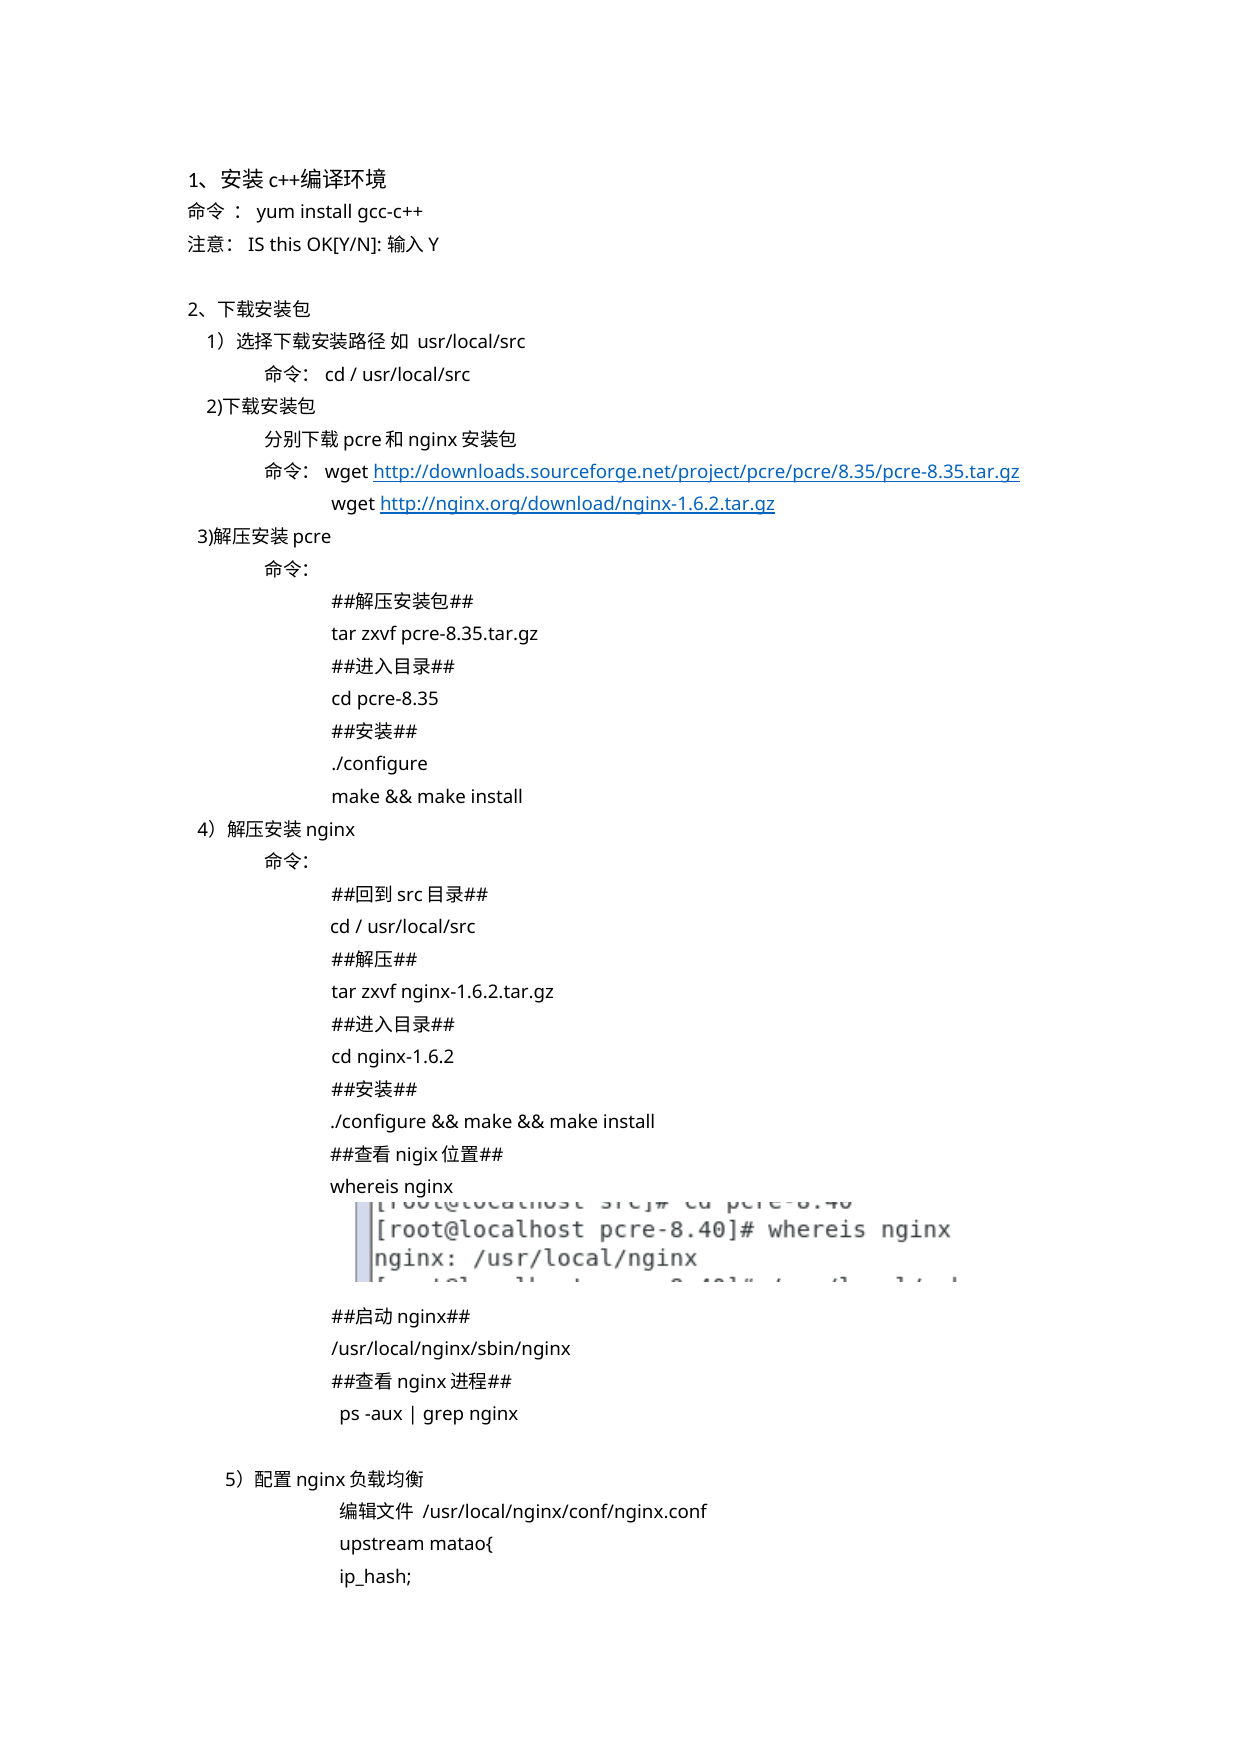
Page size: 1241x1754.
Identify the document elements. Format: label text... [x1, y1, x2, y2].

text ##解压安装包## [187, 584, 1053, 617]
text 1）选择下载安装路径 如 usr/local/src [187, 324, 1053, 357]
text /usr/local/nginx/sbin/nginx [187, 1332, 1053, 1364]
text ##解压## [187, 942, 1053, 974]
text tar zxvf pcre-8.35.tar.gz [187, 617, 1053, 649]
text cd nginx-1.6.2 [187, 1039, 1053, 1072]
text 4）解压安装nginx [187, 812, 1053, 844]
text ##查看nginx进程## [187, 1364, 1053, 1397]
text 编辑文件 /usr/local/nginx/conf/nginx.conf [187, 1494, 1053, 1527]
text 命令： [187, 844, 1053, 877]
text cd / usr/local/src [187, 909, 1053, 942]
text upstream matao{ [187, 1527, 1053, 1559]
text ##启动nginx## [187, 1299, 1053, 1332]
text ./configure && make && make install [187, 1104, 1053, 1137]
text make && make install [187, 779, 1053, 812]
text wget http://nginx.org/download/nginx-1.6.2.tar.gz [187, 487, 1053, 519]
text ##进入目录## [187, 649, 1053, 682]
text 1、安装c++编译环境 [187, 162, 1053, 194]
text whereis nginx [187, 1169, 1053, 1202]
text 分别下载pcre和nginx安装包 [187, 422, 1053, 454]
text tar zxvf nginx-1.6.2.tar.gz [187, 974, 1053, 1007]
text ip_hash; [187, 1559, 1053, 1592]
text 2)下载安装包 [187, 389, 1053, 422]
text 3)解压安装pcre [187, 519, 1053, 552]
text 2、下载安装包 [187, 292, 1053, 324]
text 命令： [187, 552, 1053, 584]
text 命令 ： yum install gcc-c++ [187, 194, 1053, 227]
text 5）配置nginx负载均衡 [187, 1462, 1053, 1494]
text cd pcre-8.35 [187, 682, 1053, 714]
text 命令： wget http://downloads.sourceforge.net/project/pcre/pcre/8.35/pcre-8.35.tar.gz [187, 454, 1053, 487]
text ps -aux | grep nginx [187, 1397, 1053, 1429]
text 注意： IS this OK[Y/N]: 输入Y [187, 227, 1053, 259]
text ##安装## [187, 714, 1053, 747]
text ##进入目录## [187, 1007, 1053, 1039]
text 命令： cd / usr/local/src [187, 357, 1053, 389]
text ##回到src目录## [187, 877, 1053, 909]
text ./configure [187, 747, 1053, 779]
text ##查看nigix位置## [187, 1137, 1053, 1169]
text ##安装## [187, 1072, 1053, 1104]
picture [340, 1202, 1044, 1282]
